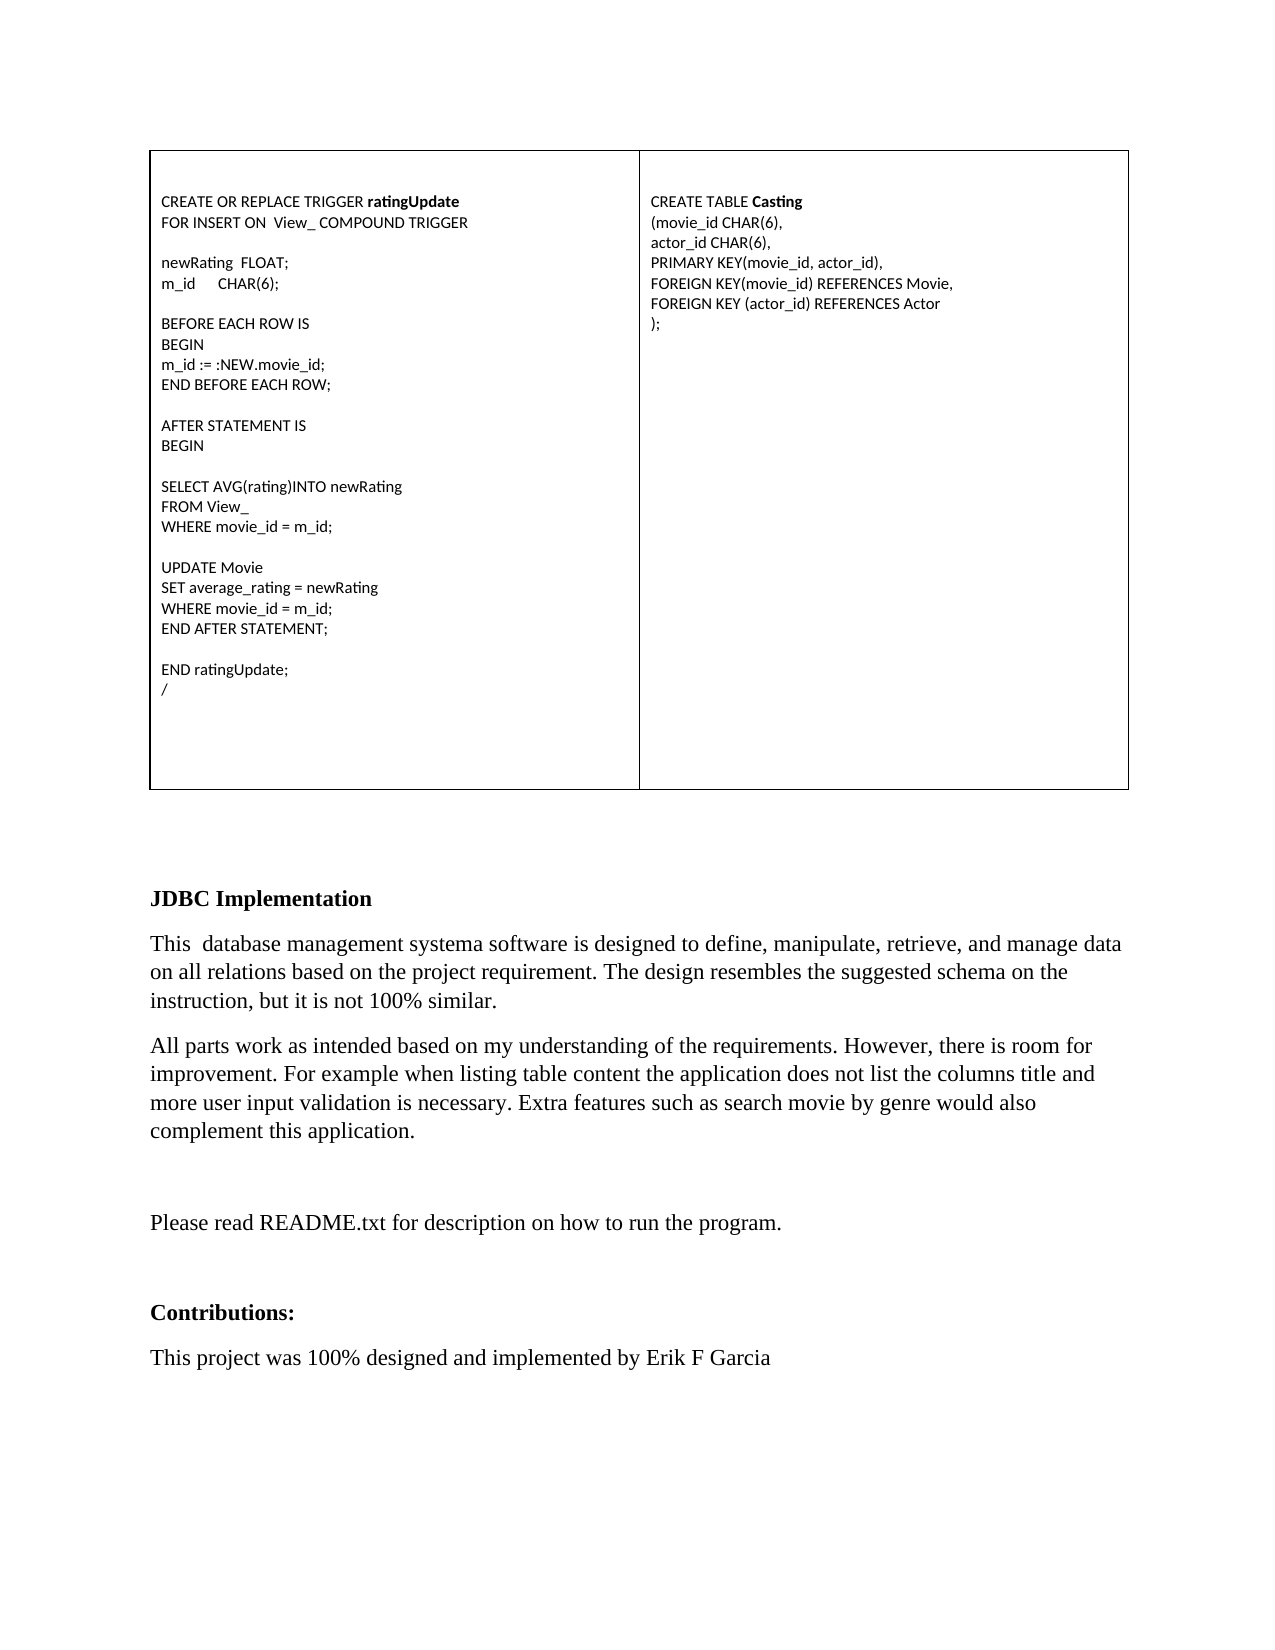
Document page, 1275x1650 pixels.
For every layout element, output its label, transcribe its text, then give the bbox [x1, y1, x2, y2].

text This project was 100% designed and implemented by Erik F Garcia [150, 1344, 1125, 1371]
text Contributions: [150, 1299, 1125, 1326]
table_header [640, 151, 1128, 788]
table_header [151, 151, 639, 788]
text All parts work as intended based on my understanding of the requirements. However, there is room for improvement. For example when listing table content the application does not list the columns title and more user input validation is necessary. Extra features such as search movie by genre would also complement this application. [150, 1032, 1125, 1143]
text Please read README.txt for description on how to run the program. [150, 1209, 1125, 1235]
text This database management systema software is designed to define, manipulate, retrieve, and manage data on all relations based on the project requirement. The design resembles the suggested schema on the instruction, but it is not 100% similar. [150, 930, 1125, 1013]
text JDBC Implementation [150, 885, 1125, 911]
